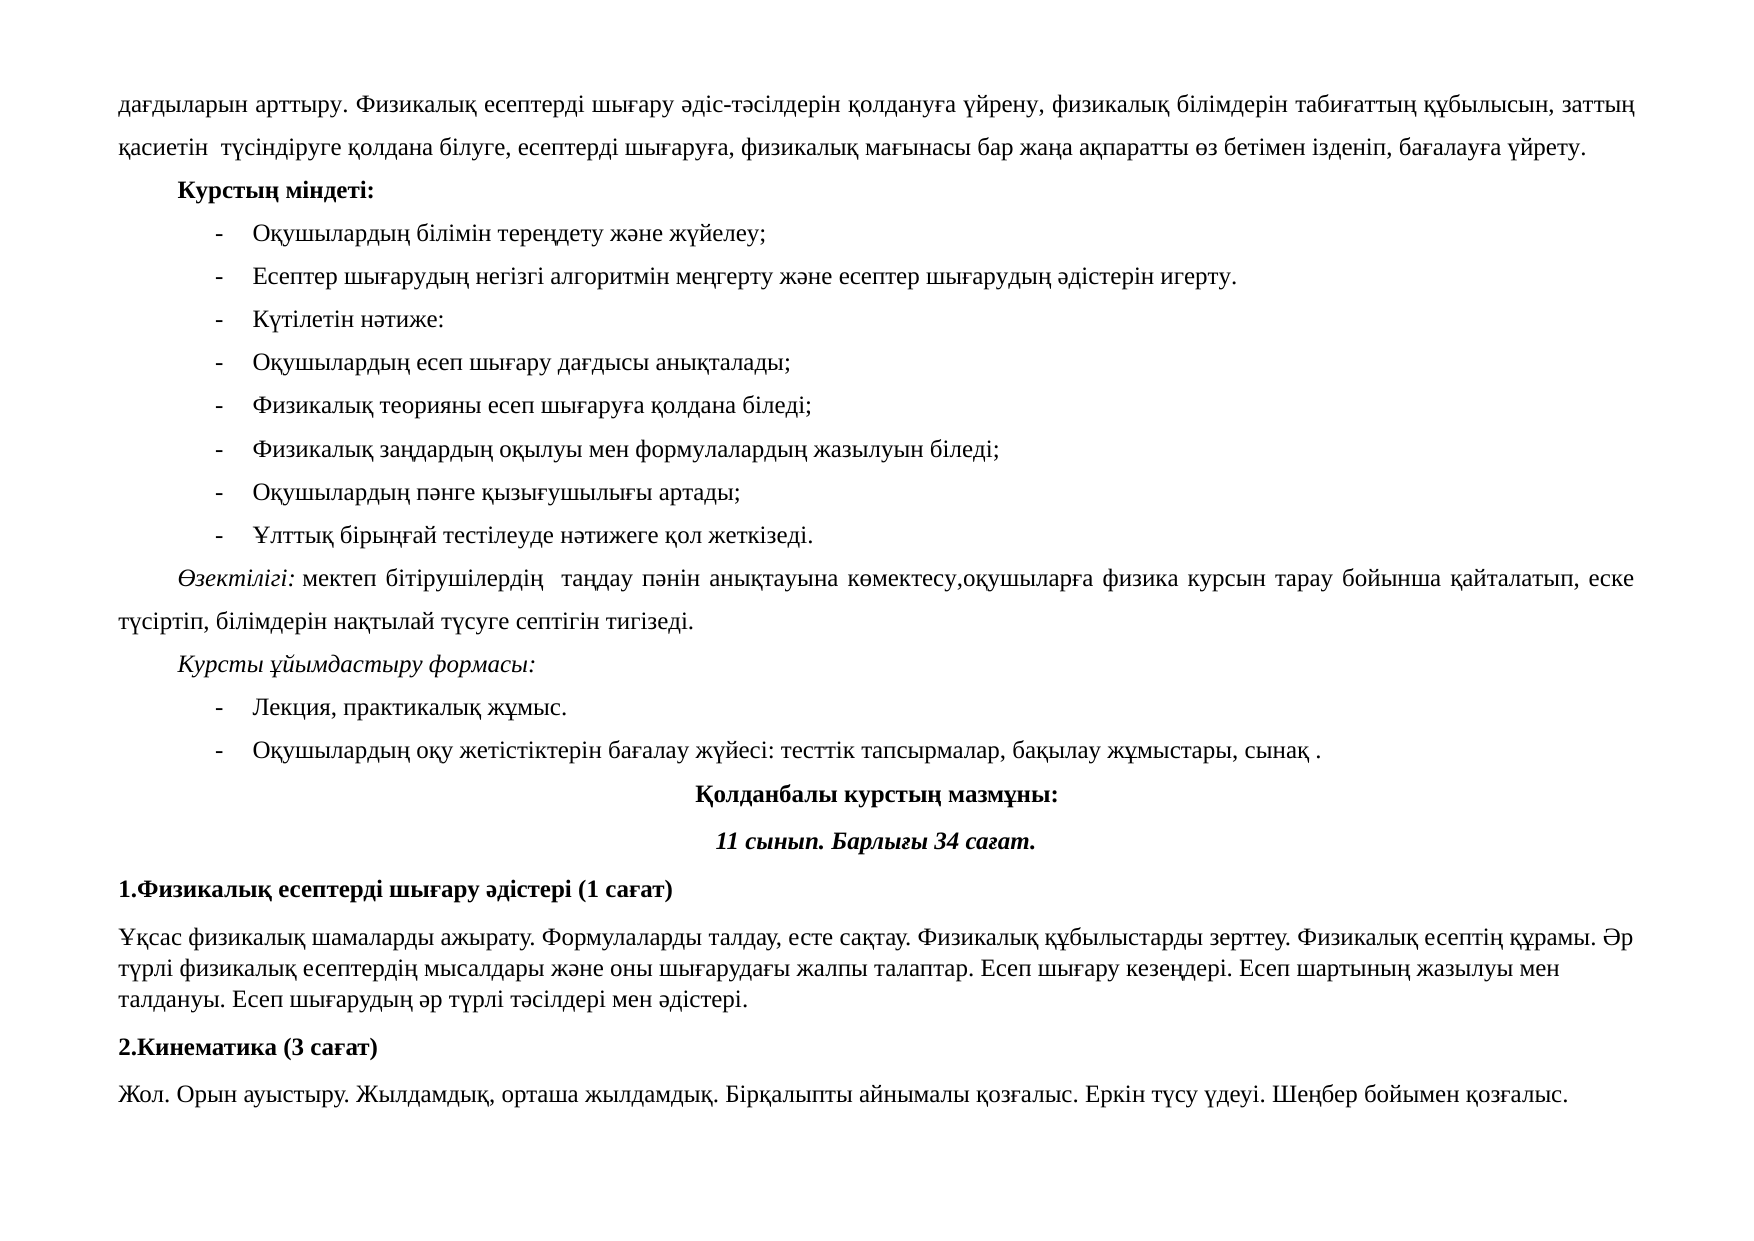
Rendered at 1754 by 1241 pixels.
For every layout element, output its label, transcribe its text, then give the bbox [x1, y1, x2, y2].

list Оқушылардың оқу жетістіктерін бағалау жүйесі: тесттік тапсырмалар, бақылау жұмыстары, сынақ . [215, 736, 1636, 764]
list Күтілетін нәтиже: [215, 304, 1636, 333]
text Курстың міндеті: [118, 175, 1636, 204]
text 1.Физикалық есептерді шығару әдістері (1 сағат) [118, 874, 1636, 903]
list Оқушылардың пәнге қызығушылығы артады; [215, 477, 1636, 506]
list Оқушылардың білімін тереңдету және жүйелеу; [215, 218, 1636, 247]
text 2.Кинематика (3 сағат) [118, 1032, 1636, 1060]
list Физикалық заңдардың оқылуы мен формулалардың жазылуын біледі; [215, 434, 1636, 462]
list Физикалық теорияны есеп шығаруға қолдана біледі; [215, 391, 1636, 419]
list Есептер шығарудың негізгі алгоритмін меңгерту және есептер шығарудың әдістерін игерту. [215, 261, 1636, 290]
list Ұлттық бірыңғай тестілеуде нәтижеге қол жеткізеді. [215, 520, 1636, 549]
text Курсты ұйымдастыру формасы: [118, 649, 1636, 678]
list Оқушылардың есеп шығару дағдысы анықталады; [215, 347, 1636, 376]
text Өзектілігі: мектеп бітірушілердің таңдау пәнін анықтауына көмектесу,оқушыларға физика курсын тарау бойынша қайталатып, еске түсіртіп, білімдерін нақтылай түсуге септігін тигізеді. [118, 563, 1636, 635]
text 11 сынып. Барлығы 34 сағат. [118, 826, 1636, 855]
text Ұқсас физикалық шамаларды ажырату. Формулаларды талдау, есте сақтау. Физикалық құбылыстарды зерттеу. Физикалық есептің құрамы. Әр түрлі физикалық есептердің мысалдары және оны шығарудағы жалпы талаптар. Есеп шығару кезеңдері. Есеп шартының жазылуы мен талдануы. Есеп шығарудың әр түрлі тәсілдері мен әдістері. [118, 922, 1636, 1013]
text Қолданбалы курстың мазмұны: [118, 779, 1636, 807]
text Жол. Орын ауыстыру. Жылдамдық, орташа жылдамдық. Бірқалыпты айнымалы қозғалыс. Еркін түсу үдеуі. Шеңбер бойымен қозғалыс. [118, 1079, 1636, 1108]
list Лекция, практикалық жұмыс. [215, 692, 1636, 721]
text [118, 89, 1636, 161]
